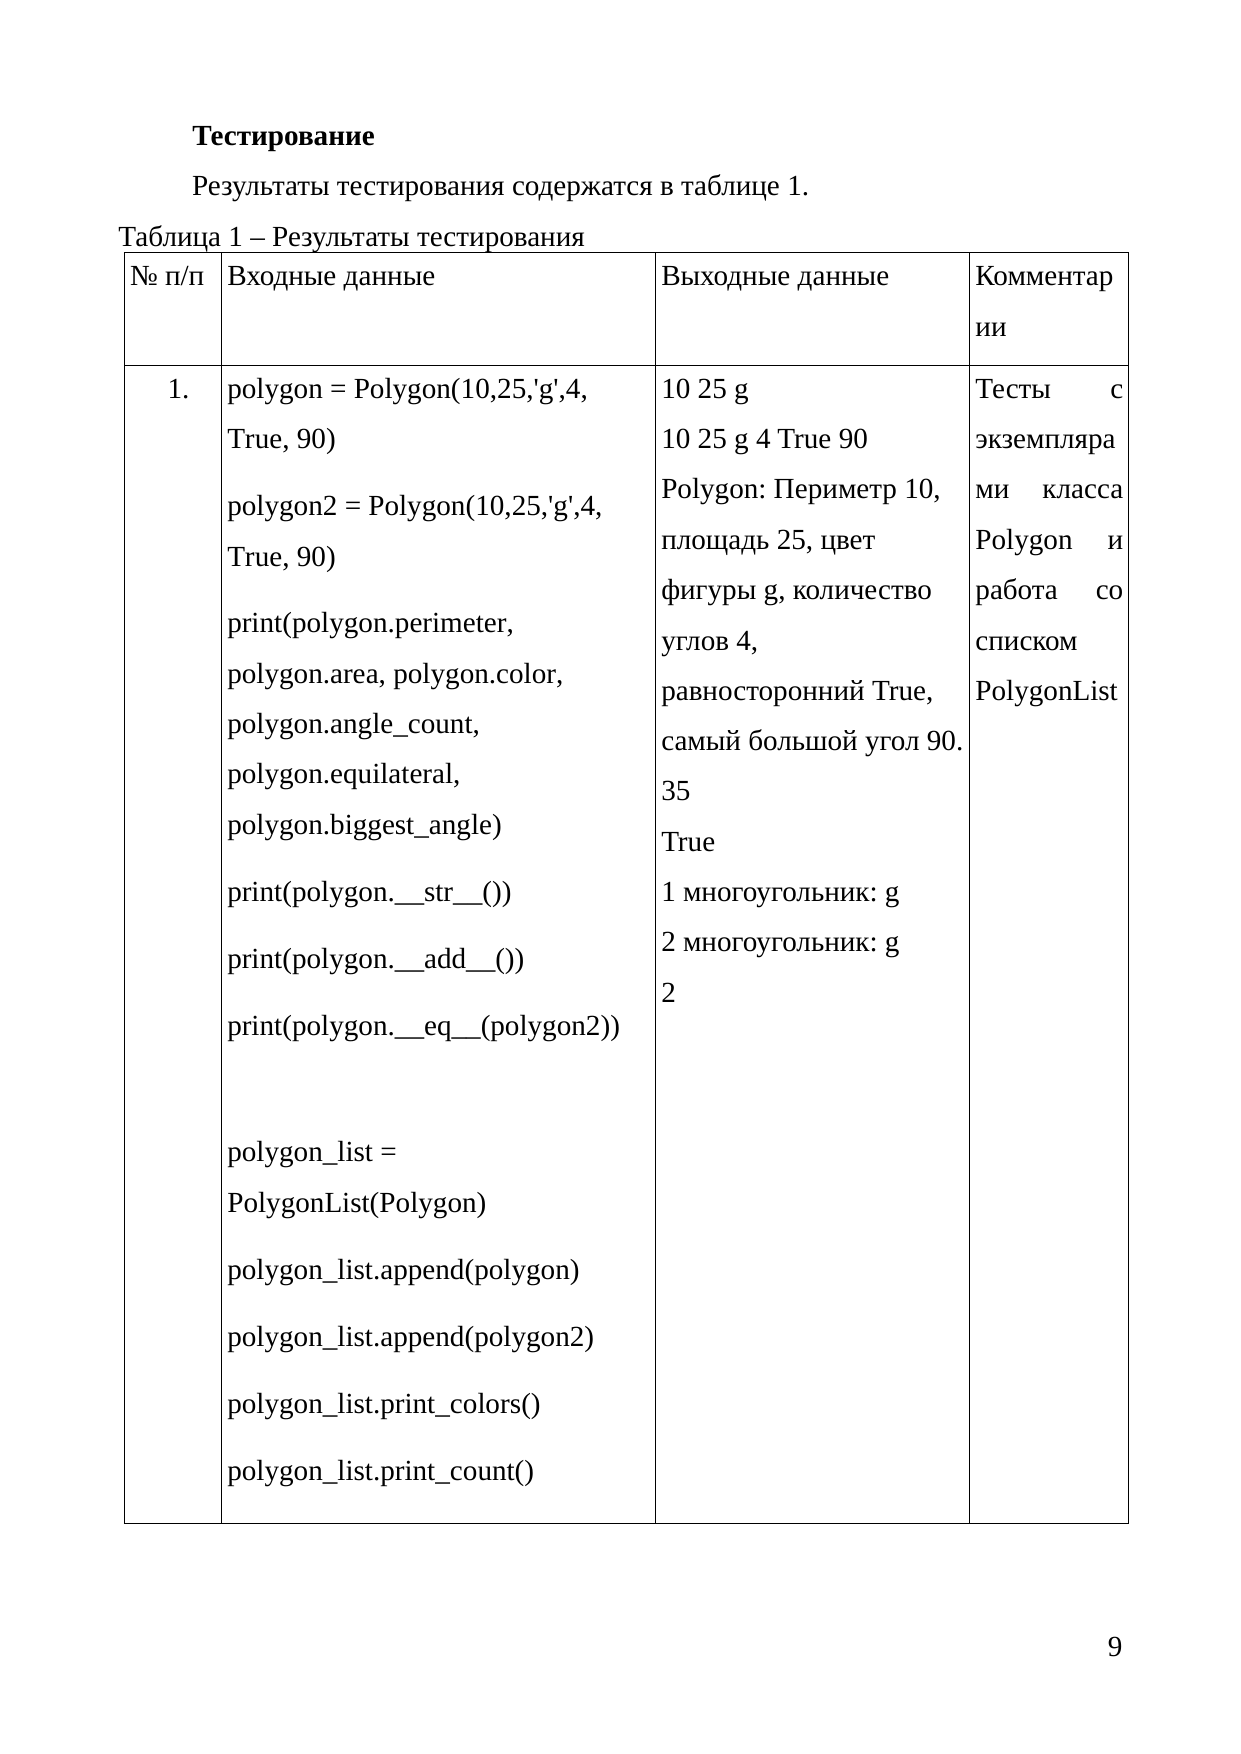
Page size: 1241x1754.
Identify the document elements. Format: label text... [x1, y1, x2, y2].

table_cell Тесты с экземплярами класса Polygon и работа со списком PolygonList [970, 366, 1128, 1523]
table_header Выходные данные [656, 253, 969, 365]
text Результаты тестирования содержатся в таблице 1. [118, 168, 1122, 202]
table_header Комментарии [970, 253, 1128, 365]
table_header № п/п [125, 253, 221, 365]
table_cell polygon = Polygon(10,25,'g',4, True, 90) polygon2 = Polygon(10,25,'g',4, True, 90) print(polygon.perimeter, polygon.area, polygon.color, polygon.angle_count, polygon.equilateral, polygon.biggest_angle) print(polygon.__str__()) print(polygon.__add__()) print(polygon.__eq__(polygon2)) polygon_list = PolygonList(Polygon) polygon_list.append(polygon) polygon_list.append(polygon2) polygon_list.print_colors() polygon_list.print_count() [222, 366, 655, 1523]
table_header Входные данные [222, 253, 655, 365]
subtitle Тестирование [118, 118, 1122, 152]
table_cell 10 25 g 10 25 g 4 True 90 Polygon: Периметр 10, площадь 25, цвет фигуры g, количество углов 4, равносторонний True, самый большой угол 90. 35 True 1 многоугольник: g 2 многоугольник: g 2 [656, 366, 969, 1523]
table_cell [125, 366, 221, 1523]
text Таблица 1 – Результаты тестирования [118, 219, 1122, 252]
